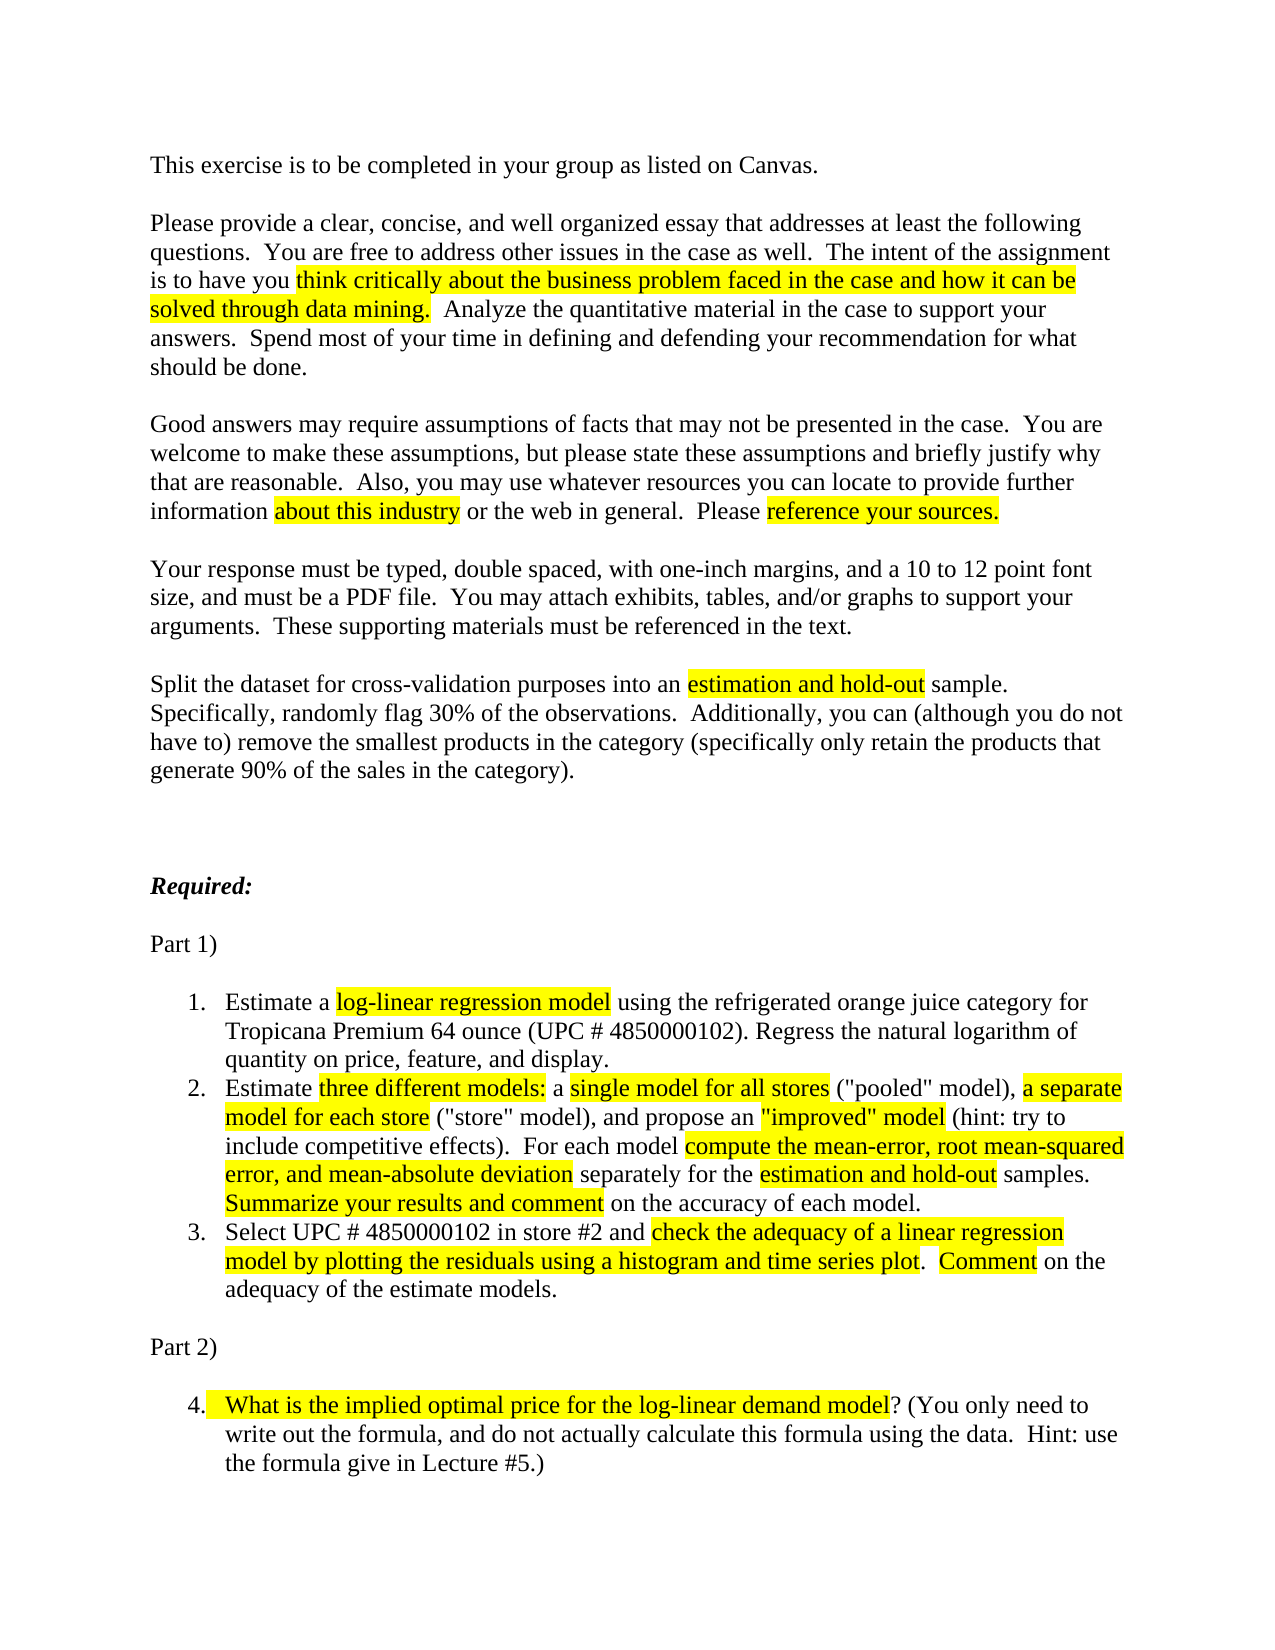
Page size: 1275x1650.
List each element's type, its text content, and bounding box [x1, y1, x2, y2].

text Split the dataset for cross-validation purposes into an estimation and hold-out sample. Specifically, randomly flag 30% of the observations. Additionally, you can (although you do not have to) remove the smallest products in the category (specifically only retain the products that generate 90% of the sales in the category). [150, 669, 1125, 784]
list Estimate a log-linear regression model using the refrigerated orange juice category for Tropicana Premium 64 ounce (UPC # 4850000102). Regress the natural logarithm of quantity on price, feature, and display. [187, 987, 1125, 1073]
list Estimate three different models: a single model for all stores ("pooled" model), a separate model for each store ("store" model), and propose an "improved" model (hint: try to include competitive effects). For each model compute the mean-error, root mean-squared error, and mean-absolute deviation separately for the estimation and hold-out samples. Summarize your results and comment on the accuracy of each model. [187, 1073, 1125, 1217]
text Required: [150, 871, 1125, 900]
text Part 2) [150, 1332, 1125, 1361]
list What is the implied optimal price for the log-linear demand model? (You only need to write out the formula, and do not actually calculate this formula using the data. Hint: use the formula give in Lecture #5.) [187, 1390, 1125, 1477]
text Part 1) [150, 929, 1125, 958]
text Please provide a clear, concise, and well organized essay that addresses at least the following questions. You are free to address other issues in the case as well. The intent of the assignment is to have you think critically about the business problem faced in the case and how it can be solved through data mining. Analyze the quantitative material in the case to support your answers. Spend most of your time in defining and defending your recommendation for what should be done. [150, 208, 1125, 380]
text Your response must be typed, double spaced, with one-inch margins, and a 10 to 12 point font size, and must be a PDF file. You may attach exhibits, tables, and/or graphs to support your arguments. These supporting materials must be referenced in the text. [150, 554, 1125, 640]
text This exercise is to be completed in your group as listed on Canvas. [150, 150, 1125, 179]
list Select UPC # 4850000102 in store #2 and check the adequacy of a linear regression model by plotting the residuals using a histogram and time series plot. Comment on the adequacy of the estimate models. [187, 1217, 1125, 1303]
text Good answers may require assumptions of facts that may not be presented in the case. You are welcome to make these assumptions, but please state these assumptions and briefly justify why that are reasonable. Also, you may use whatever resources you can locate to provide further information about this industry or the web in general. Please reference your sources. [150, 409, 1125, 524]
